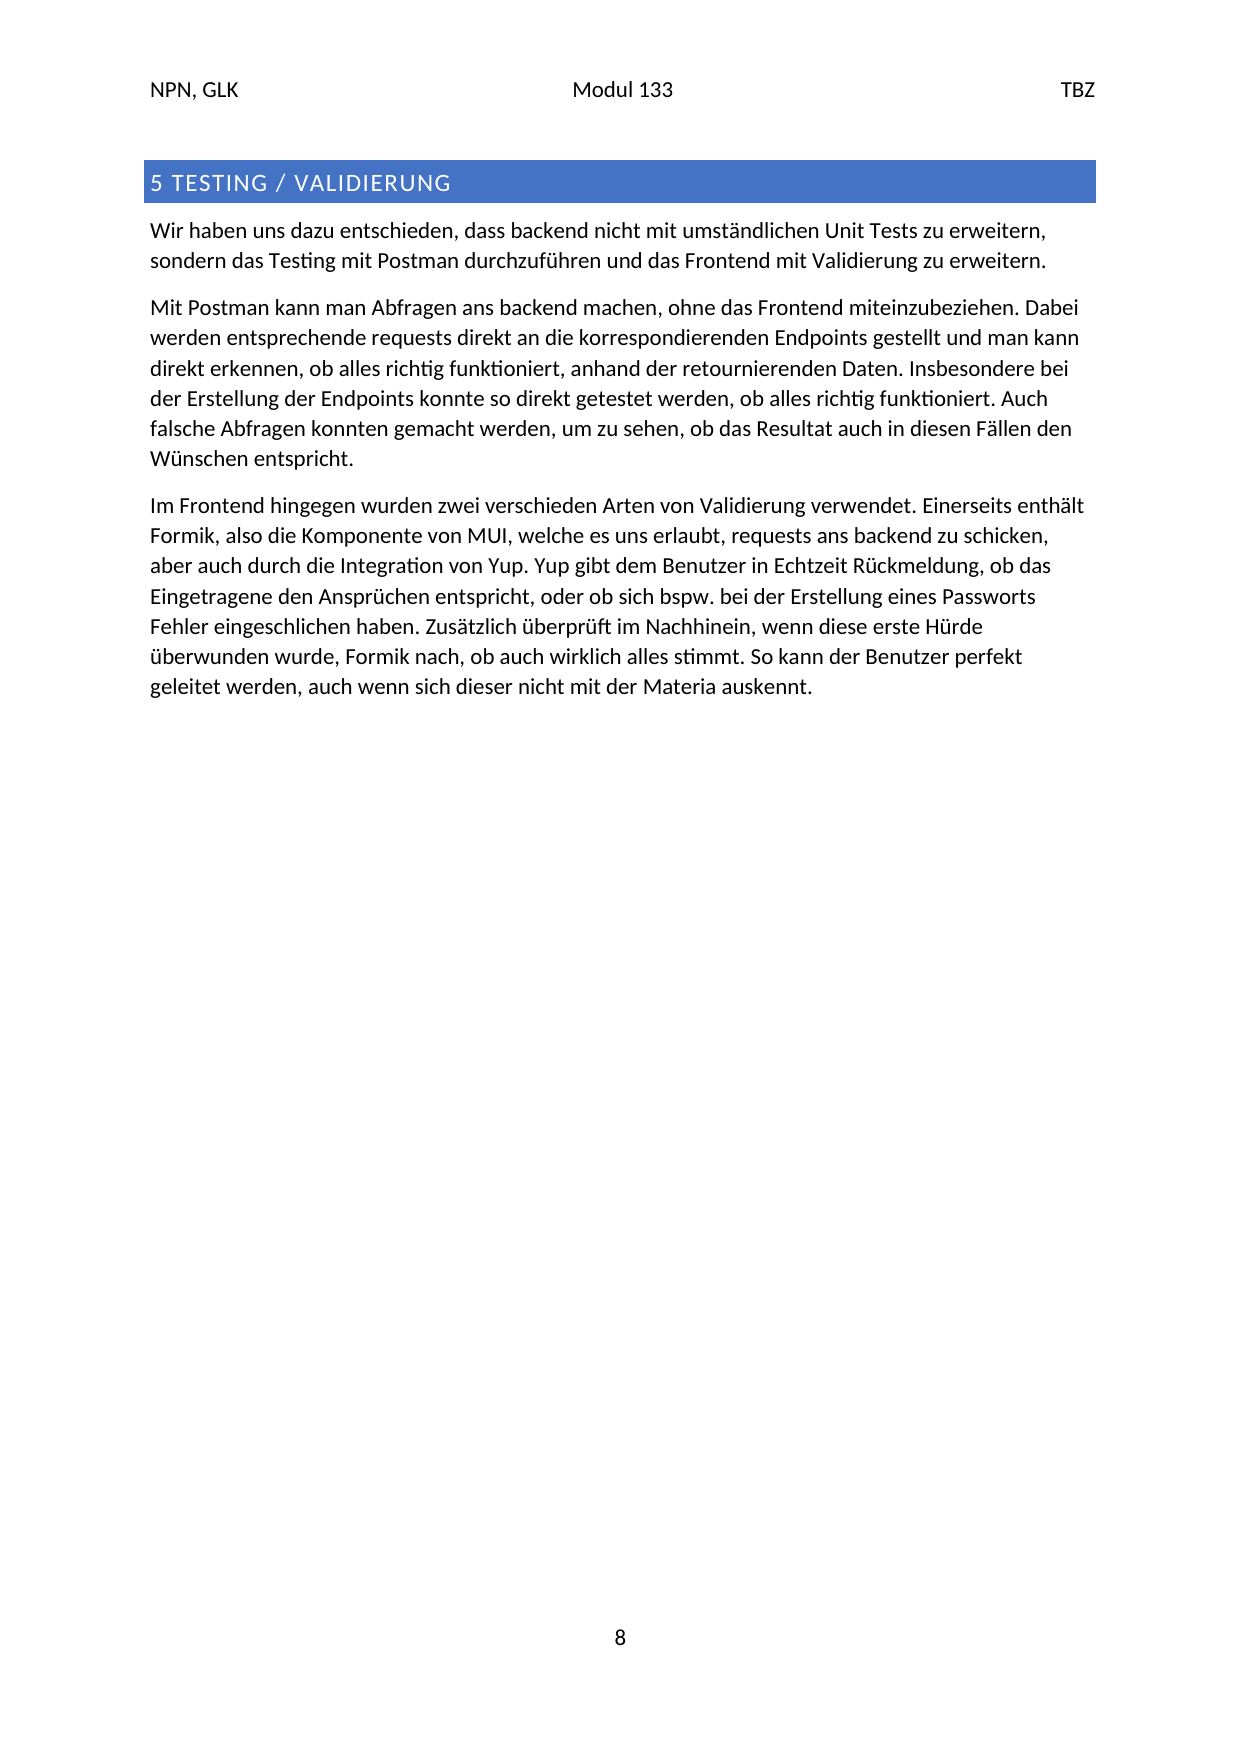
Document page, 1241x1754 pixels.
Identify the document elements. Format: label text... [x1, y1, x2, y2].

text Wir haben uns dazu entschieden, dass backend nicht mit umständlichen Unit Tests zu erweitern, sondern das Testing mit Postman durchzuführen und das Frontend mit Validierung zu erweitern. [150, 216, 1090, 274]
text Mit Postman kann man Abfragen ans backend machen, ohne das Frontend miteinzubeziehen. Dabei werden entsprechende requests direkt an die korrespondierenden Endpoints gestellt und man kann direkt erkennen, ob alles richtig funktioniert, anhand der retournierenden Daten. Insbesondere bei der Erstellung der Endpoints konnte so direkt getestet werden, ob alles richtig funktioniert. Auch falsche Abfragen konnten gemacht werden, um zu sehen, ob das Resultat auch in diesen Fällen den Wünschen entspricht. [150, 293, 1090, 472]
text Im Frontend hingegen wurden zwei verschieden Arten von Validierung verwendet. Einerseits enthält Formik, also die Komponente von MUI, welche es uns erlaubt, requests ans backend zu schicken, aber auch durch die Integration von Yup. Yup gibt dem Benutzer in Echtzeit Rückmeldung, ob das Eingetragene den Ansprüchen entspricht, oder ob sich bspw. bei der Erstellung eines Passworts Fehler eingeschlichen haben. Zusätzlich überprüft im Nachhinein, wenn diese erste Hürde überwunden wurde, Formik nach, ob auch wirklich alles stimmt. So kann der Benutzer perfekt geleitet werden, auch wenn sich dieser nicht mit der Materia auskennt. [150, 491, 1090, 701]
subtitle 5 Testing / Validierung [150, 167, 1090, 197]
